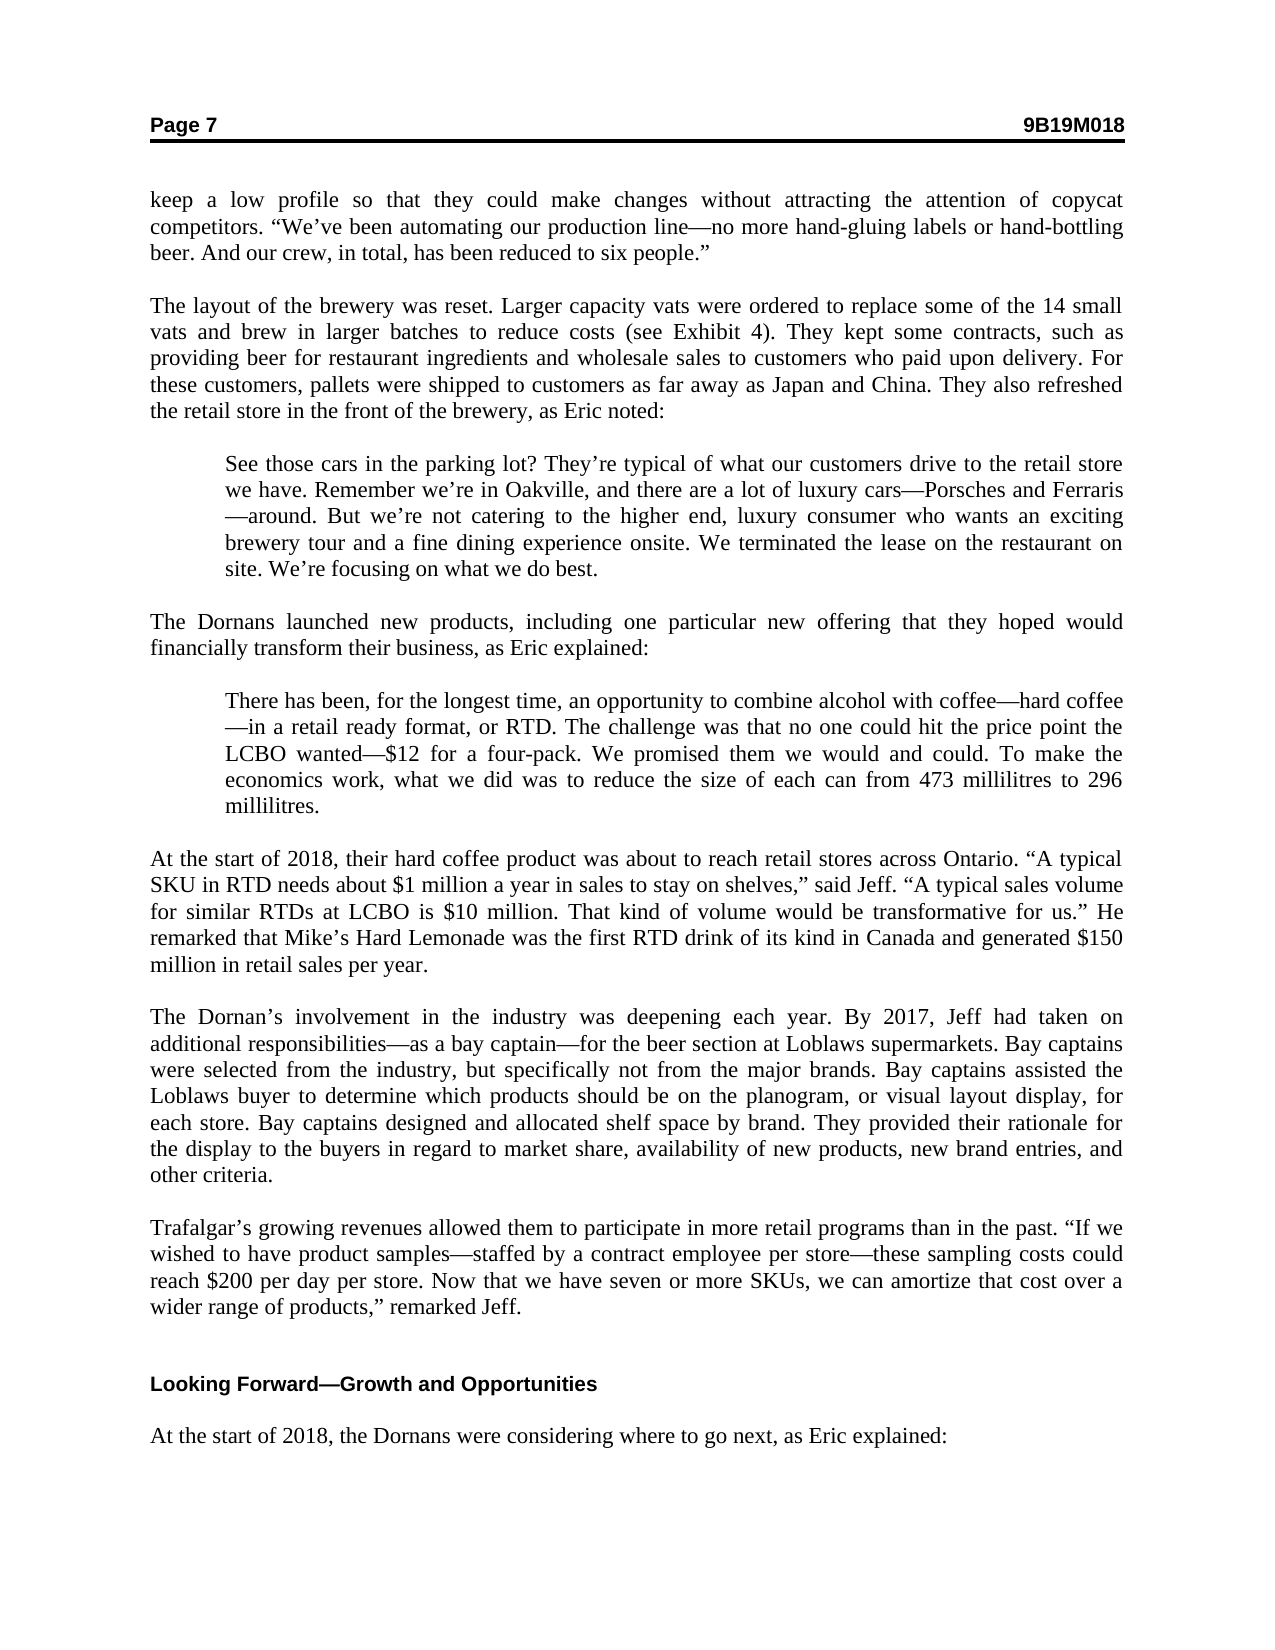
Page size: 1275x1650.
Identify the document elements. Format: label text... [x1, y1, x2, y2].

text At the start of 2018, their hard coffee product was about to reach retail stores across Ontario. “A typical SKU in RTD needs about $1 million a year in sales to stay on shelves,” said Jeff. “A typical sales volume for similar RTDs at LCBO is $10 million. That kind of volume would be transformative for us.” He remarked that Mike’s Hard Lemonade was the first RTD drink of its kind in Canada and generated $150 million in retail sales per year. [150, 845, 1125, 977]
text At the start of 2018, the Dornans were considering where to go next, as Eric explained: [150, 1423, 1125, 1449]
text The Dornans launched new products, including one particular new offering that they hoped would financially transform their business, as Eric explained: [150, 608, 1125, 661]
text Looking Forward—Growth and Opportunities [150, 1372, 1125, 1396]
text The Dornan’s involvement in the industry was deepening each year. By 2017, Jeff had taken on additional responsibilities—as a bay captain—for the beer section at Loblaws supermarkets. Bay captains were selected from the industry, but specifically not from the major brands. Bay captains assisted the Loblaws buyer to determine which products should be on the planogram, or visual layout display, for each store. Bay captains designed and allocated shelf space by brand. They provided their rationale for the display to the buyers in regard to market share, availability of new products, new brand entries, and other criteria. [150, 1003, 1125, 1188]
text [150, 186, 1125, 265]
text There has been, for the longest time, an opportunity to combine alcohol with coffee—hard coffee—in a retail ready format, or RTD. The challenge was that no one could hit the price point the LCBO wanted—$12 for a four-pack. We promised them we would and could. To make the economics work, what we did was to reduce the size of each can from 473 millilitres to 296 millilitres. [225, 687, 1125, 819]
text See those cars in the parking lot? They’re typical of what our customers drive to the retail store we have. Remember we’re in Oakville, and there are a lot of luxury cars—Porsches and Ferraris—around. But we’re not catering to the higher end, luxury consumer who wants an exciting brewery tour and a fine dining experience onsite. We terminated the lease on the restaurant on site. We’re focusing on what we do best. [225, 450, 1125, 582]
text Trafalgar’s growing revenues allowed them to participate in more retail programs than in the past. “If we wished to have product samples—staffed by a contract employee per store—these sampling costs could reach $200 per day per store. Now that we have seven or more SKUs, we can amortize that cost over a wider range of products,” remarked Jeff. [150, 1214, 1125, 1319]
text The layout of the brewery was reset. Larger capacity vats were ordered to replace some of the 14 small vats and brew in larger batches to reduce costs (see Exhibit 4). They kept some contracts, such as providing beer for restaurant ingredients and wholesale sales to customers who paid upon delivery. For these customers, pallets were shipped to customers as far away as Japan and China. They also refreshed the retail store in the front of the brewery, as Eric noted: [150, 292, 1125, 423]
